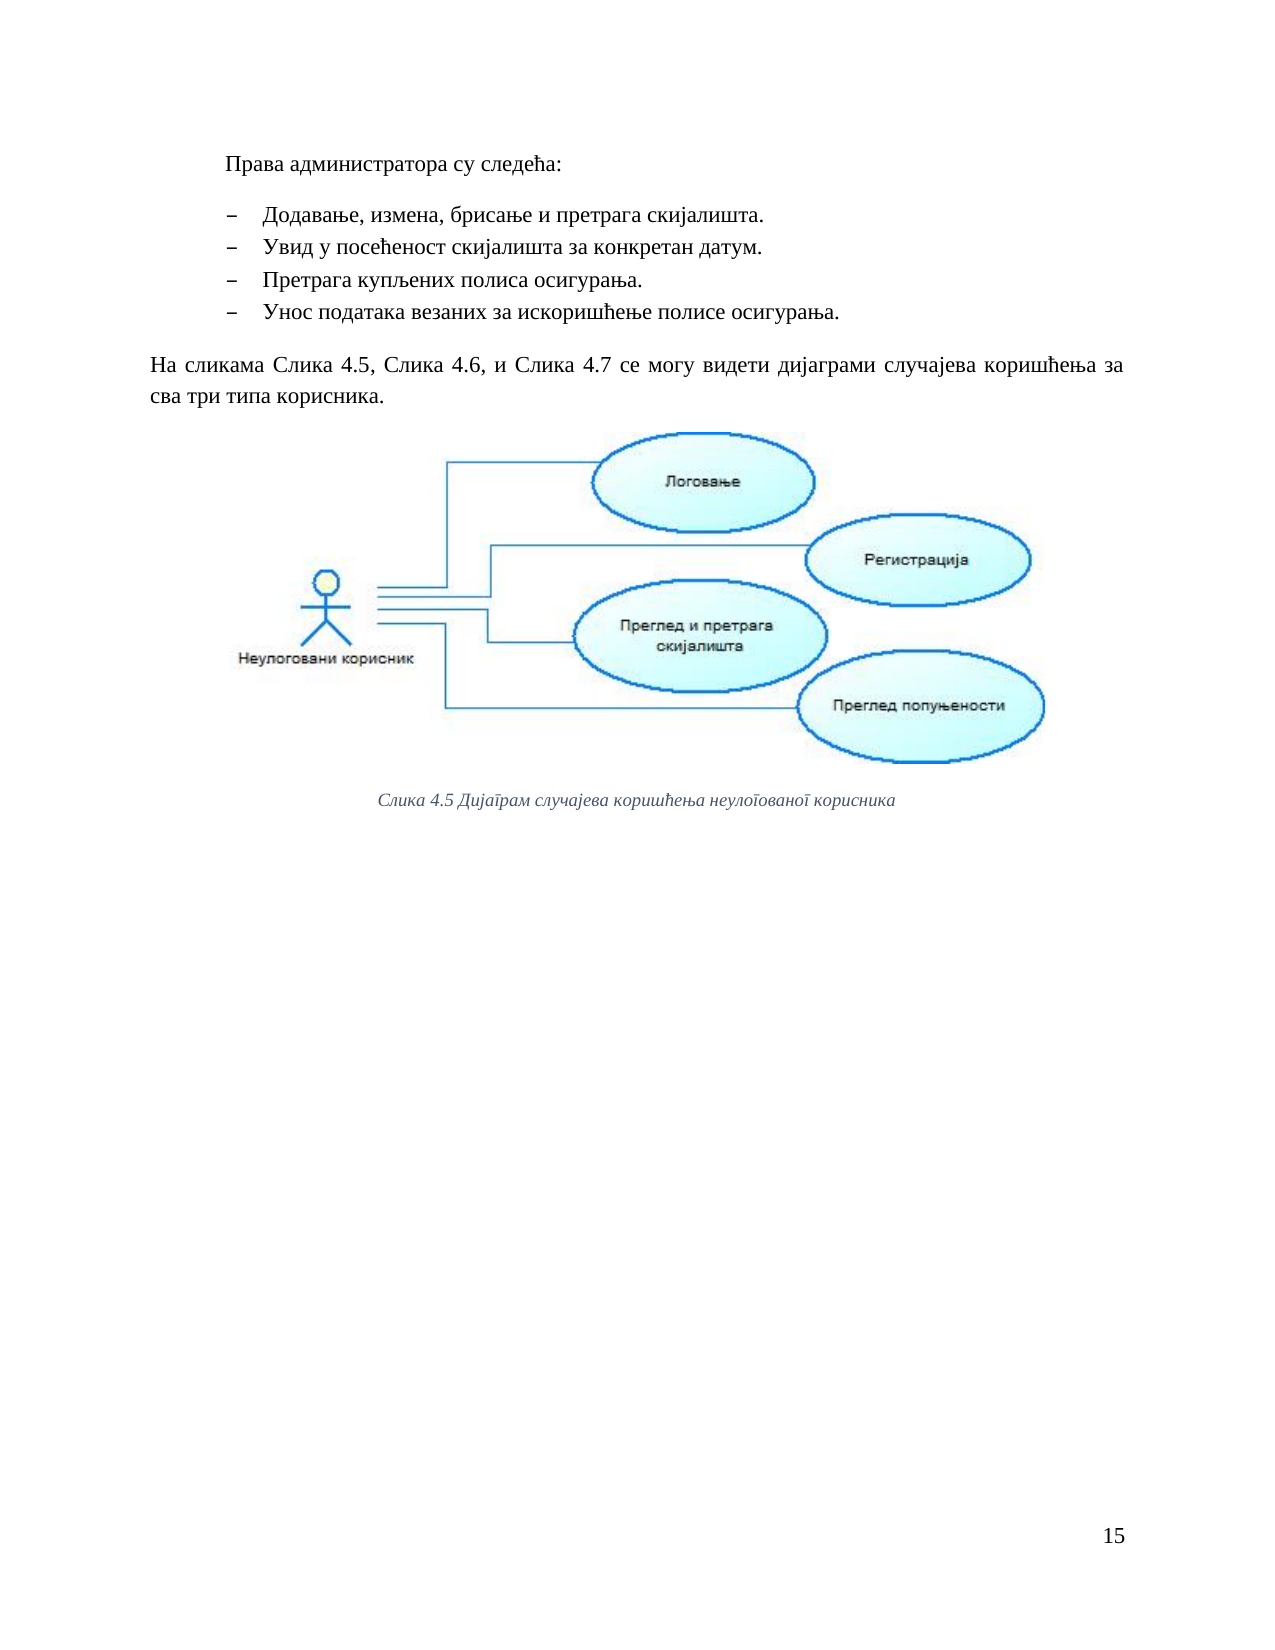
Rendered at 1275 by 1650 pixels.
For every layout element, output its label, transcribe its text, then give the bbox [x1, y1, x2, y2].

list Додавање, измена, брисање и претрага скијалишта. [225, 201, 1125, 229]
list Унос података везаних за искоришћење полисе осигурања. [225, 298, 1125, 326]
list Увид у посећеност скијалишта за конкретан датум. [225, 233, 1125, 262]
text Права администратора су следећа: [187, 150, 1125, 176]
list Претрага купљених полиса осигурања. [225, 266, 1125, 294]
picture [229, 432, 1046, 764]
